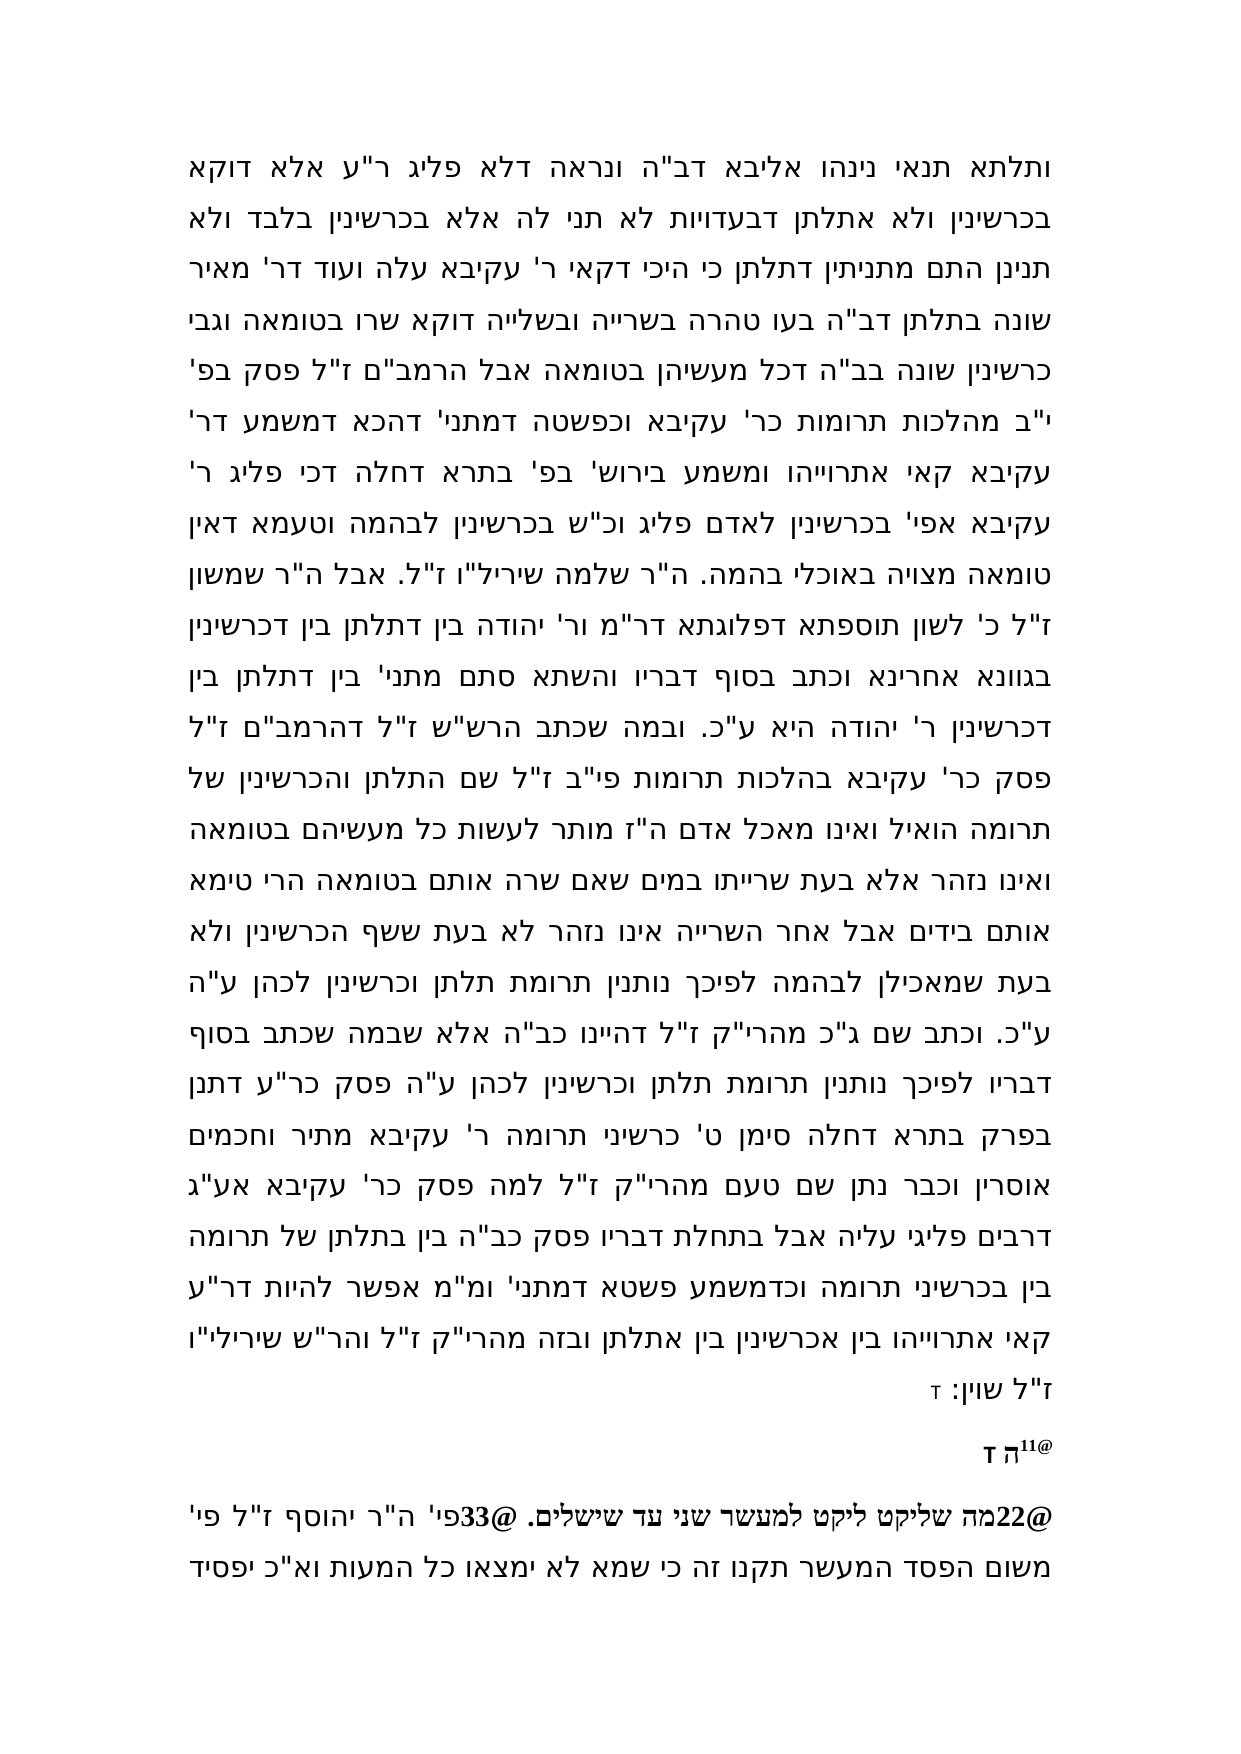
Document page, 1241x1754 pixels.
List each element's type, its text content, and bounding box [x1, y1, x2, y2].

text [187, 150, 1053, 1406]
text @11ה T [187, 1436, 1053, 1469]
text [187, 1499, 1053, 1584]
